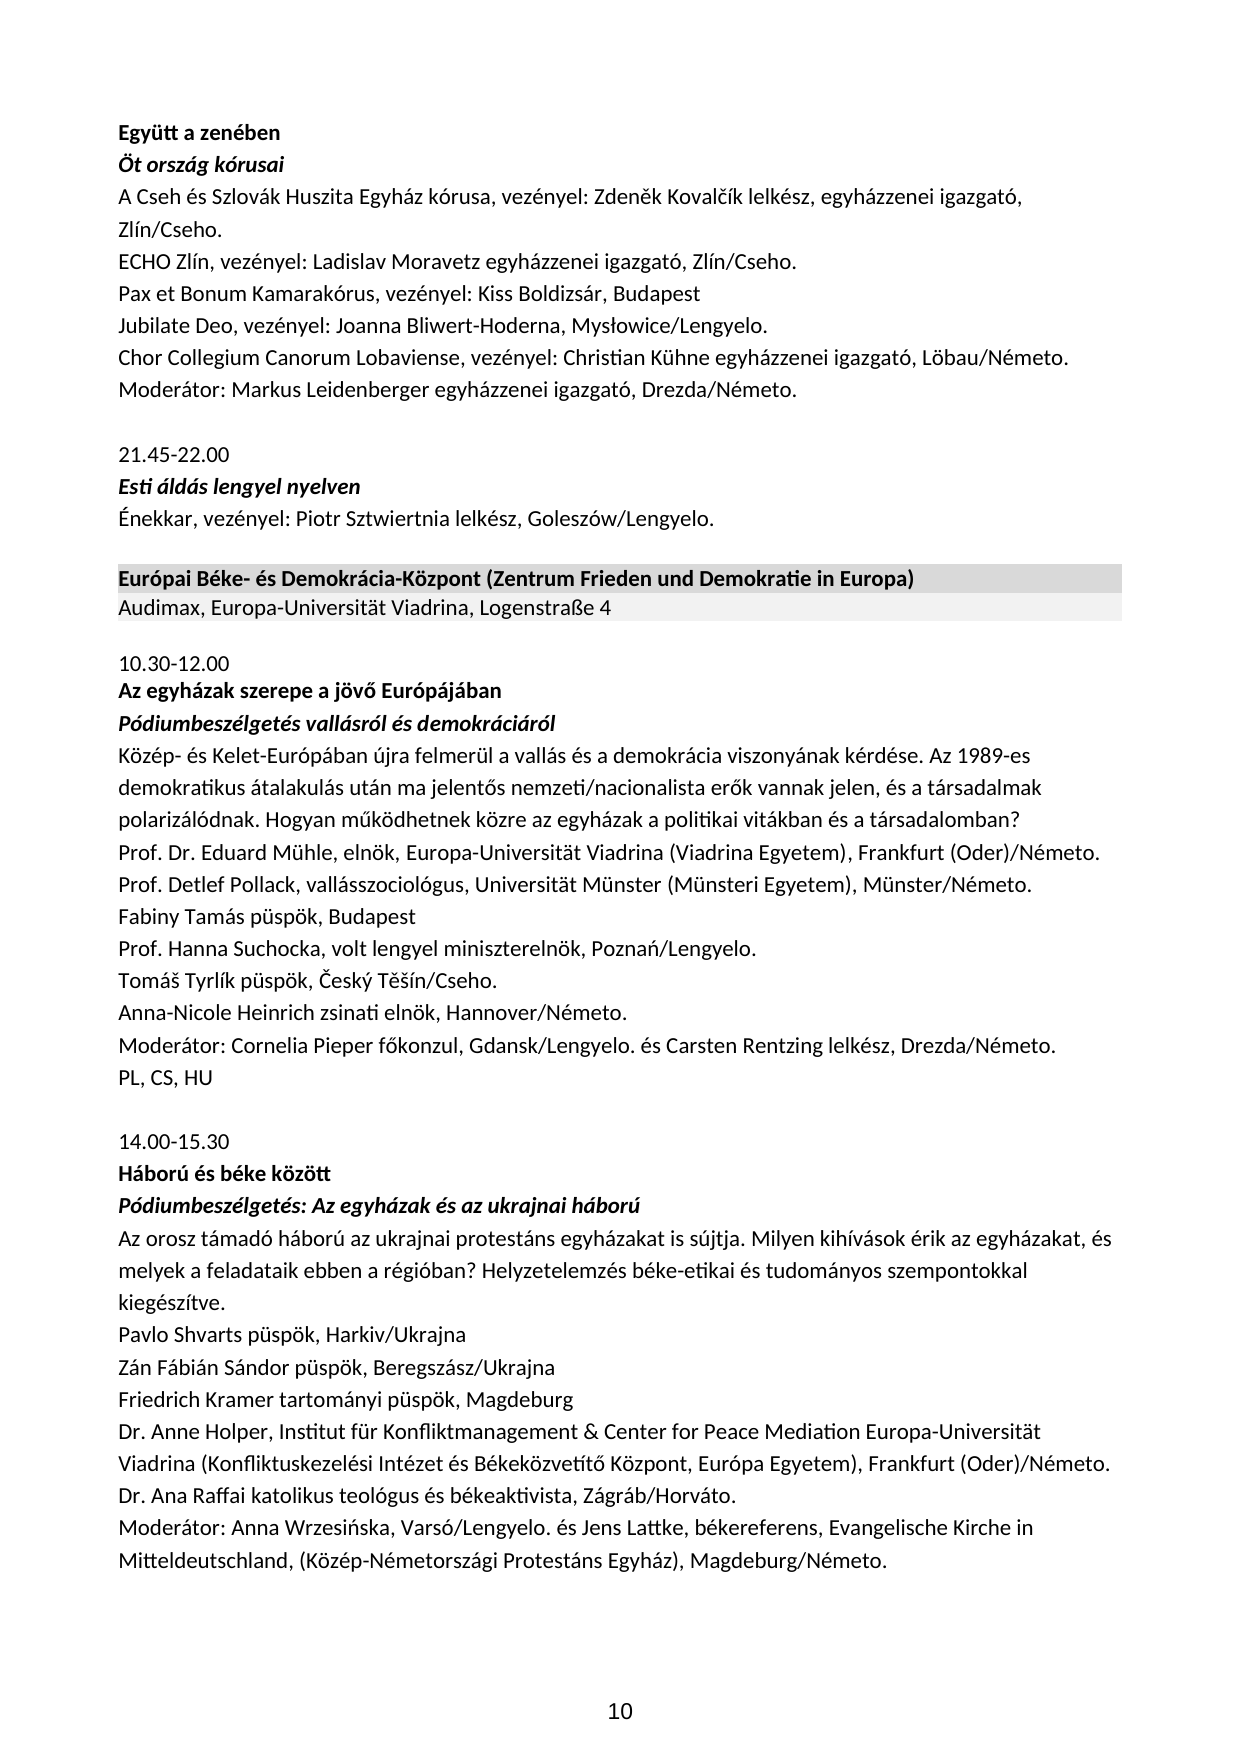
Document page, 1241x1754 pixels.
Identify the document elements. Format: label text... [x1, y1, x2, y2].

text Énekkar, vezényel: Piotr Sztwiertnia lelkész, Goleszów/Lengyelo. [118, 504, 1122, 532]
text 21.45-22.00 [118, 440, 1122, 468]
text Moderátor: Anna Wrzesińska, Varsó/Lengyelo. és Jens Lattke, békereferens, Evangelische Kirche in Mitteldeutschland, (Közép-Németországi Protestáns Egyház), Magdeburg/Németo. [118, 1513, 1122, 1574]
text Chor Collegium Canorum Lobaviense, vezényel: Christian Kühne egyházzenei igazgató, Löbau/Németo. [118, 343, 1122, 371]
text Az orosz támadó háború az ukrajnai protestáns egyházakat is sújtja. Milyen kihívások érik az egyházakat, és melyek a feladataik ebben a régióban? Helyzetelemzés béke-etikai és tudományos szempontokkal kiegészítve. [118, 1224, 1122, 1316]
text A Cseh és Szlovák Huszita Egyház kórusa, vezényel: Zdeněk Kovalčík lelkész, egyházzenei igazgató, Zlín/Cseho. [118, 182, 1122, 243]
text Friedrich Kramer tartományi püspök, Magdeburg [118, 1385, 1122, 1413]
text Dr. Ana Raffai katolikus teológus és békeaktivista, Zágráb/Horváto. [118, 1481, 1122, 1509]
text Háború és béke között [118, 1159, 1122, 1187]
text 14.00-15.30 [118, 1127, 1122, 1155]
text Anna-Nicole Heinrich zsinati elnök, Hannover/Németo. [118, 998, 1122, 1027]
text 10.30-12.00 [118, 649, 1122, 677]
text Moderátor: Markus Leidenberger egyházzenei igazgató, Drezda/Németo. [118, 376, 1122, 404]
text Együtt a zenében [118, 118, 1122, 146]
text Audimax, Europa-Universität Viadrina, Logenstraße 4 [118, 593, 1122, 621]
text PL, CS, HU [118, 1063, 1122, 1091]
text Pódiumbeszélgetés vallásról és demokráciáról [118, 709, 1122, 737]
text Pavlo Shvarts püspök, Harkiv/Ukrajna [118, 1320, 1122, 1348]
text Prof. Detlef Pollack, vallásszociológus, Universität Münster (Münsteri Egyetem), Münster/Németo. [118, 870, 1122, 898]
text Tomáš Tyrlík püspök, Český Těšín/Cseho. [118, 966, 1122, 994]
text Pódiumbeszélgetés: Az egyházak és az ukrajnai háború [118, 1192, 1122, 1220]
text Zán Fábián Sándor püspök, Beregszász/Ukrajna [118, 1353, 1122, 1381]
text Jubilate Deo, vezényel: Joanna Bliwert-Hoderna, Mysłowice/Lengyelo. [118, 311, 1122, 339]
text Moderátor: Cornelia Pieper főkonzul, Gdansk/Lengyelo. és Carsten Rentzing lelkész, Drezda/Németo. [118, 1031, 1122, 1059]
text Pax et Bonum Kamarakórus, vezényel: Kiss Boldizsár, Budapest [118, 279, 1122, 307]
text Prof. Hanna Suchocka, volt lengyel miniszterelnök, Poznań/Lengyelo. [118, 934, 1122, 962]
text Esti áldás lengyel nyelven [118, 472, 1122, 500]
text Fabiny Tamás püspök, Budapest [118, 902, 1122, 930]
text Prof. Dr. Eduard Mühle, elnök, Europa-Universität Viadrina (Viadrina Egyetem), Frankfurt (Oder)/Németo. [118, 838, 1122, 866]
text ECHO Zlín, vezényel: Ladislav Moravetz egyházzenei igazgató, Zlín/Cseho. [118, 247, 1122, 275]
text Közép- és Kelet-Európában újra felmerül a vallás és a demokrácia viszonyának kérdése. Az 1989-es demokratikus átalakulás után ma jelentős nemzeti/nacionalista erők vannak jelen, és a társadalmak polarizálódnak. Hogyan működhetnek közre az egyházak a politikai vitákban és a társadalomban? [118, 741, 1122, 833]
text Európai Béke- és Demokrácia-Központ (Zentrum Frieden und Demokratie in Europa) [118, 564, 1122, 593]
text Dr. Anne Holper, Institut für Konfliktmanagement & Center for Peace Mediation Europa-Universität Viadrina (Konfliktuskezelési Intézet és Békeközvetítő Központ, Európa Egyetem), Frankfurt (Oder)/Németo. [118, 1417, 1122, 1477]
text Az egyházak szerepe a jövő Európájában [118, 677, 1122, 705]
text Öt ország kórusai [118, 150, 1122, 178]
